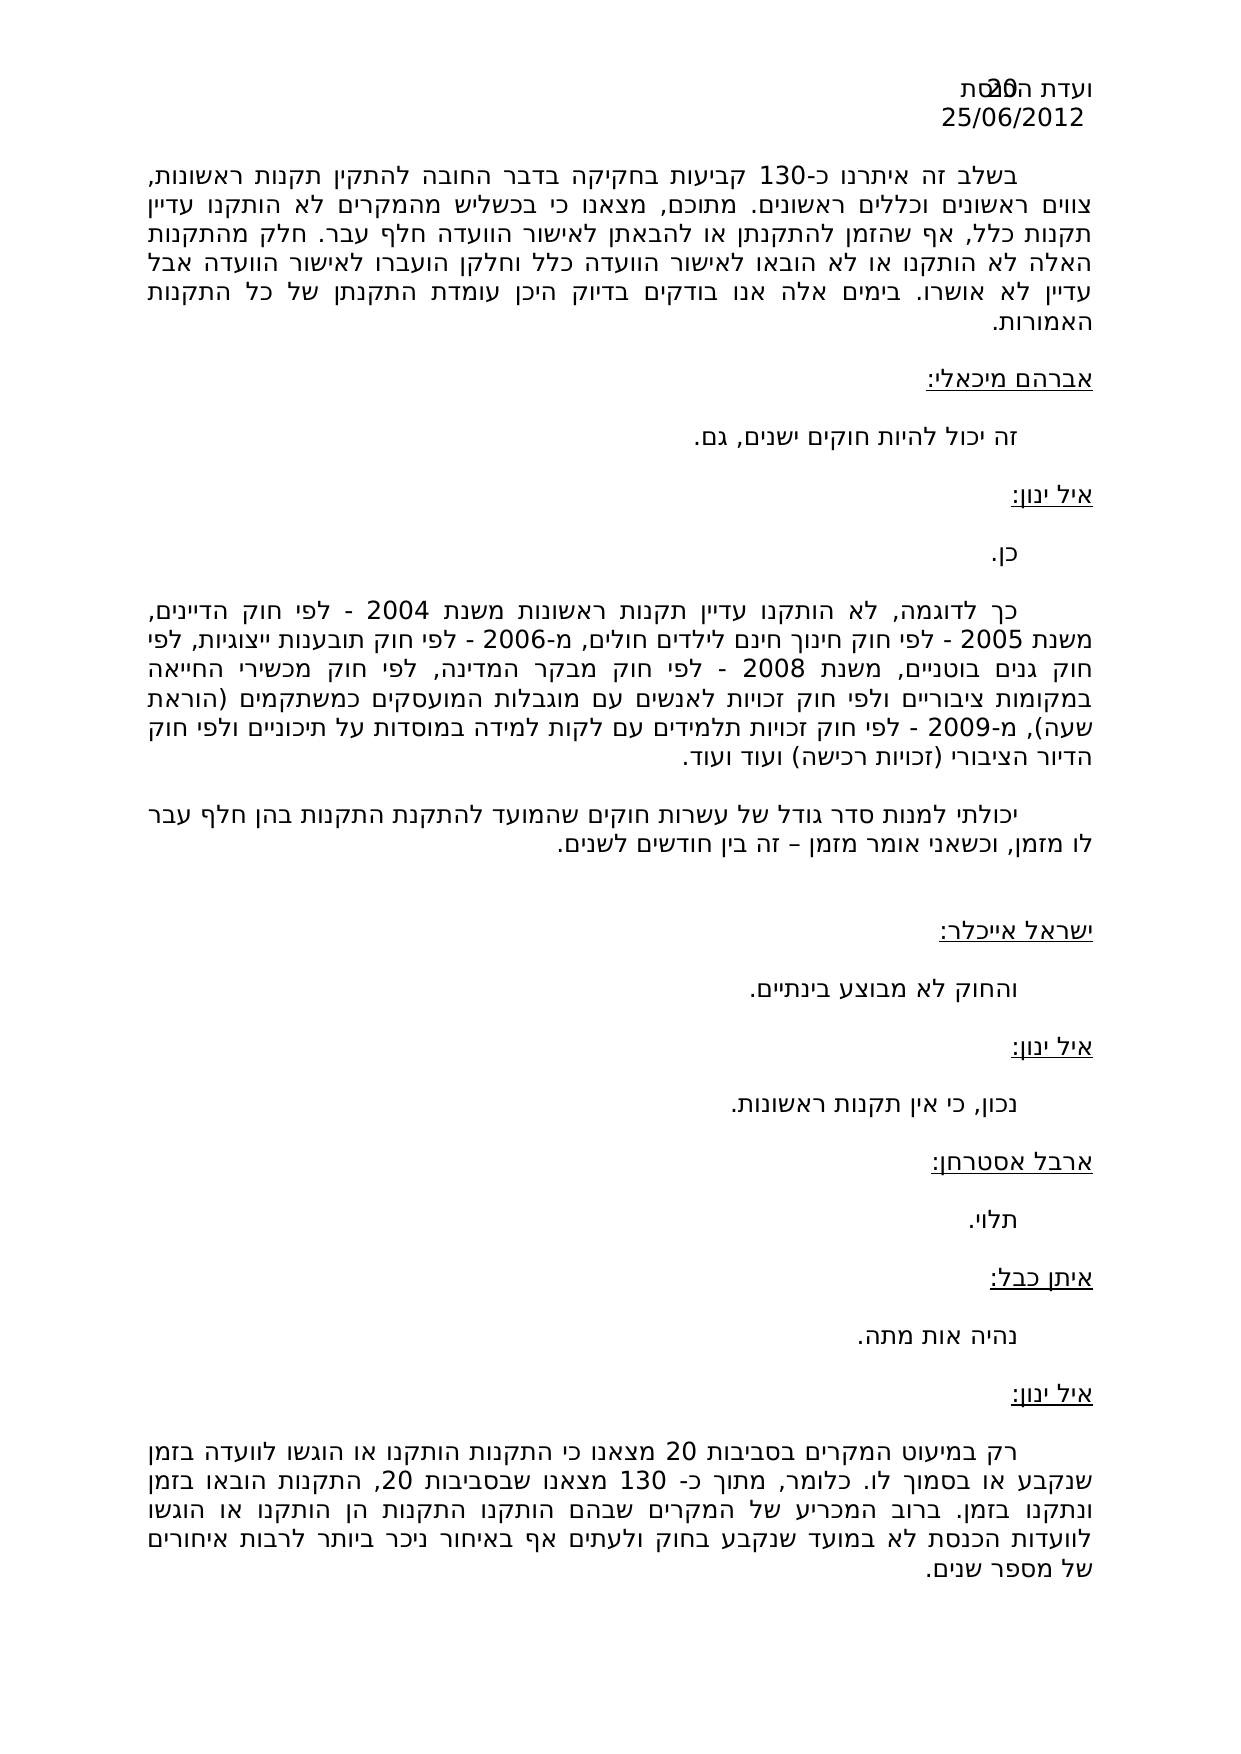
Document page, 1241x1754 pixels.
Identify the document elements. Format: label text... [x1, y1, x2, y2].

text נכון, כי אין תקנות ראשונות. [147, 1090, 1093, 1119]
text והחוק לא מבוצע בינתיים. [147, 974, 1093, 1003]
text יכולתי למנות סדר גודל של עשרות חוקים שהמועד להתקנת התקנות בהן חלף עבר לו מזמן, וכשאני אומר מזמן – זה בין חודשים לשנים. [147, 800, 1093, 858]
text כן. [147, 538, 1093, 568]
text איל ינון: [147, 481, 1093, 510]
text איל ינון: [147, 1379, 1093, 1408]
text רק במיעוט המקרים בסביבות 20 מצאנו כי התקנות הותקנו או הוגשו לוועדה בזמן שנקבע או בסמוך לו. כלומר, מתוך כ- 130 מצאנו שבסביבות 20, התקנות הובאו בזמן ונתקנו בזמן. ברוב המכריע של המקרים שבהם הותקנו התקנות הן הותקנו או הוגשו לוועדות הכנסת לא במועד שנקבע בחוק ולעתים אף באיחור ניכר ביותר לרבות איחורים של מספר שנים. [147, 1437, 1093, 1583]
text בשלב זה איתרנו כ-130 קביעות בחקיקה בדבר החובה להתקין תקנות ראשונות, צווים ראשונים וכללים ראשונים. מתוכם, מצאנו כי בכשליש מהמקרים לא הותקנו עדיין תקנות כלל, אף שהזמן להתקנתן או להבאתן לאישור הוועדה חלף עבר. חלק מהתקנות האלה לא הותקנו או לא הובאו לאישור הוועדה כלל וחלקן הועברו לאישור הוועדה אבל עדיין לא אושרו. בימים אלה אנו בודקים בדיוק היכן עומדת התקנתן של כל התקנות האמורות. [147, 161, 1093, 336]
text נהיה אות מתה. [147, 1321, 1093, 1351]
text איל ינון: [147, 1032, 1093, 1061]
text ישראל אייכלר: [147, 916, 1093, 945]
text אברהם מיכאלי: [147, 365, 1093, 394]
text איתן כבל: [147, 1263, 1093, 1293]
text תלוי. [147, 1206, 1093, 1235]
text כך לדוגמה, לא הותקנו עדיין תקנות ראשונות משנת 2004 - לפי חוק הדיינים, משנת 2005 - לפי חוק חינוך חינם לילדים חולים, מ-2006 - לפי חוק תובענות ייצוגיות, לפי חוק גנים בוטניים, משנת 2008 - לפי חוק מבקר המדינה, לפי חוק מכשירי החייאה במקומות ציבוריים ולפי חוק זכויות לאנשים עם מוגבלות המועסקים כמשתקמים (הוראת שעה), מ-2009 - לפי חוק זכויות תלמידים עם לקות למידה במוסדות על תיכוניים ולפי חוק הדיור הציבורי (זכויות רכישה) ועוד ועוד. [147, 596, 1093, 771]
text ארבל אסטרחן: [147, 1148, 1093, 1177]
text זה יכול להיות חוקים ישנים, גם. [147, 423, 1093, 452]
